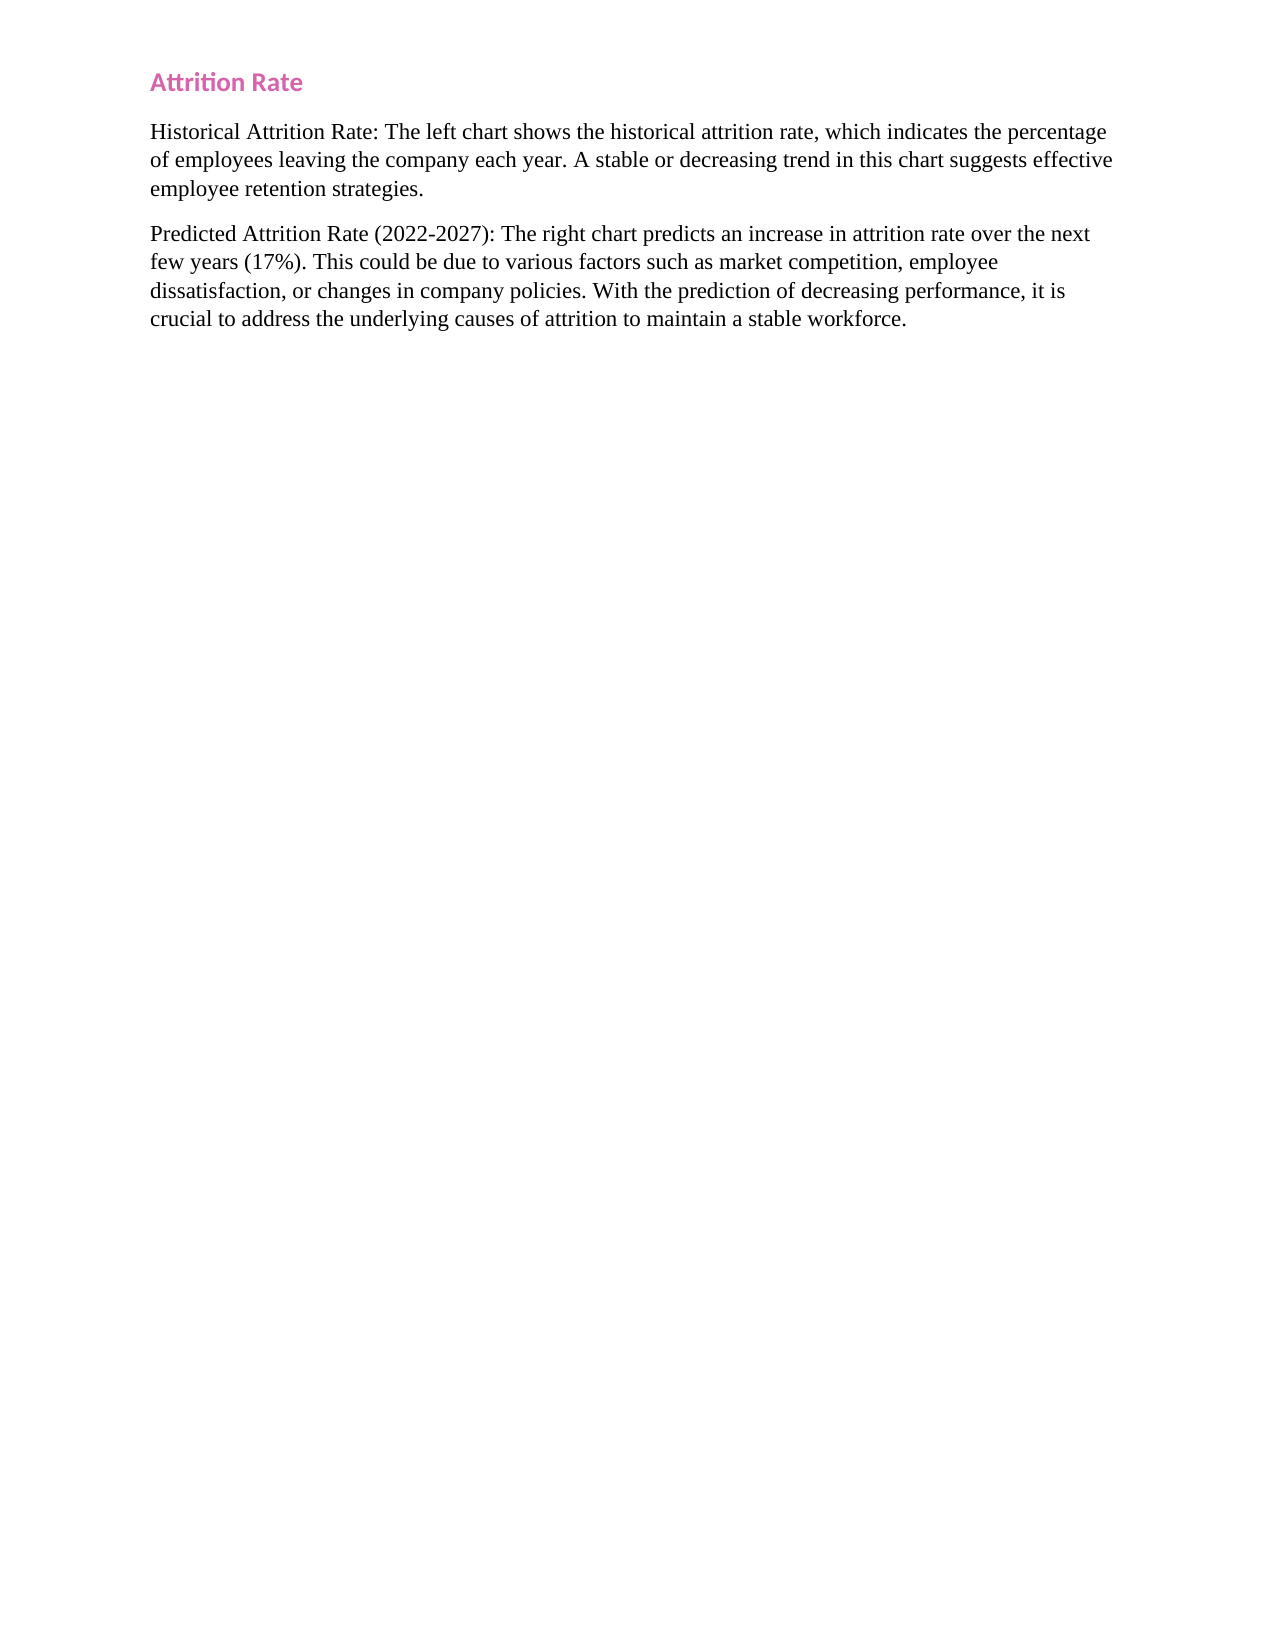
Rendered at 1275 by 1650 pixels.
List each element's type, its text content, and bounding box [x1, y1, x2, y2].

text Predicted Attrition Rate (2022-2027): The right chart predicts an increase in attrition rate over the next few years (17%). This could be due to various factors such as market competition, employee dissatisfaction, or changes in company policies. With the prediction of decreasing performance, it is crucial to address the underlying causes of attrition to maintain a stable workforce. [150, 220, 1125, 332]
text Attrition Rate [150, 66, 1125, 99]
text Historical Attrition Rate: The left chart shows the historical attrition rate, which indicates the percentage of employees leaving the company each year. A stable or decreasing trend in this chart suggests effective employee retention strategies. [150, 118, 1125, 201]
